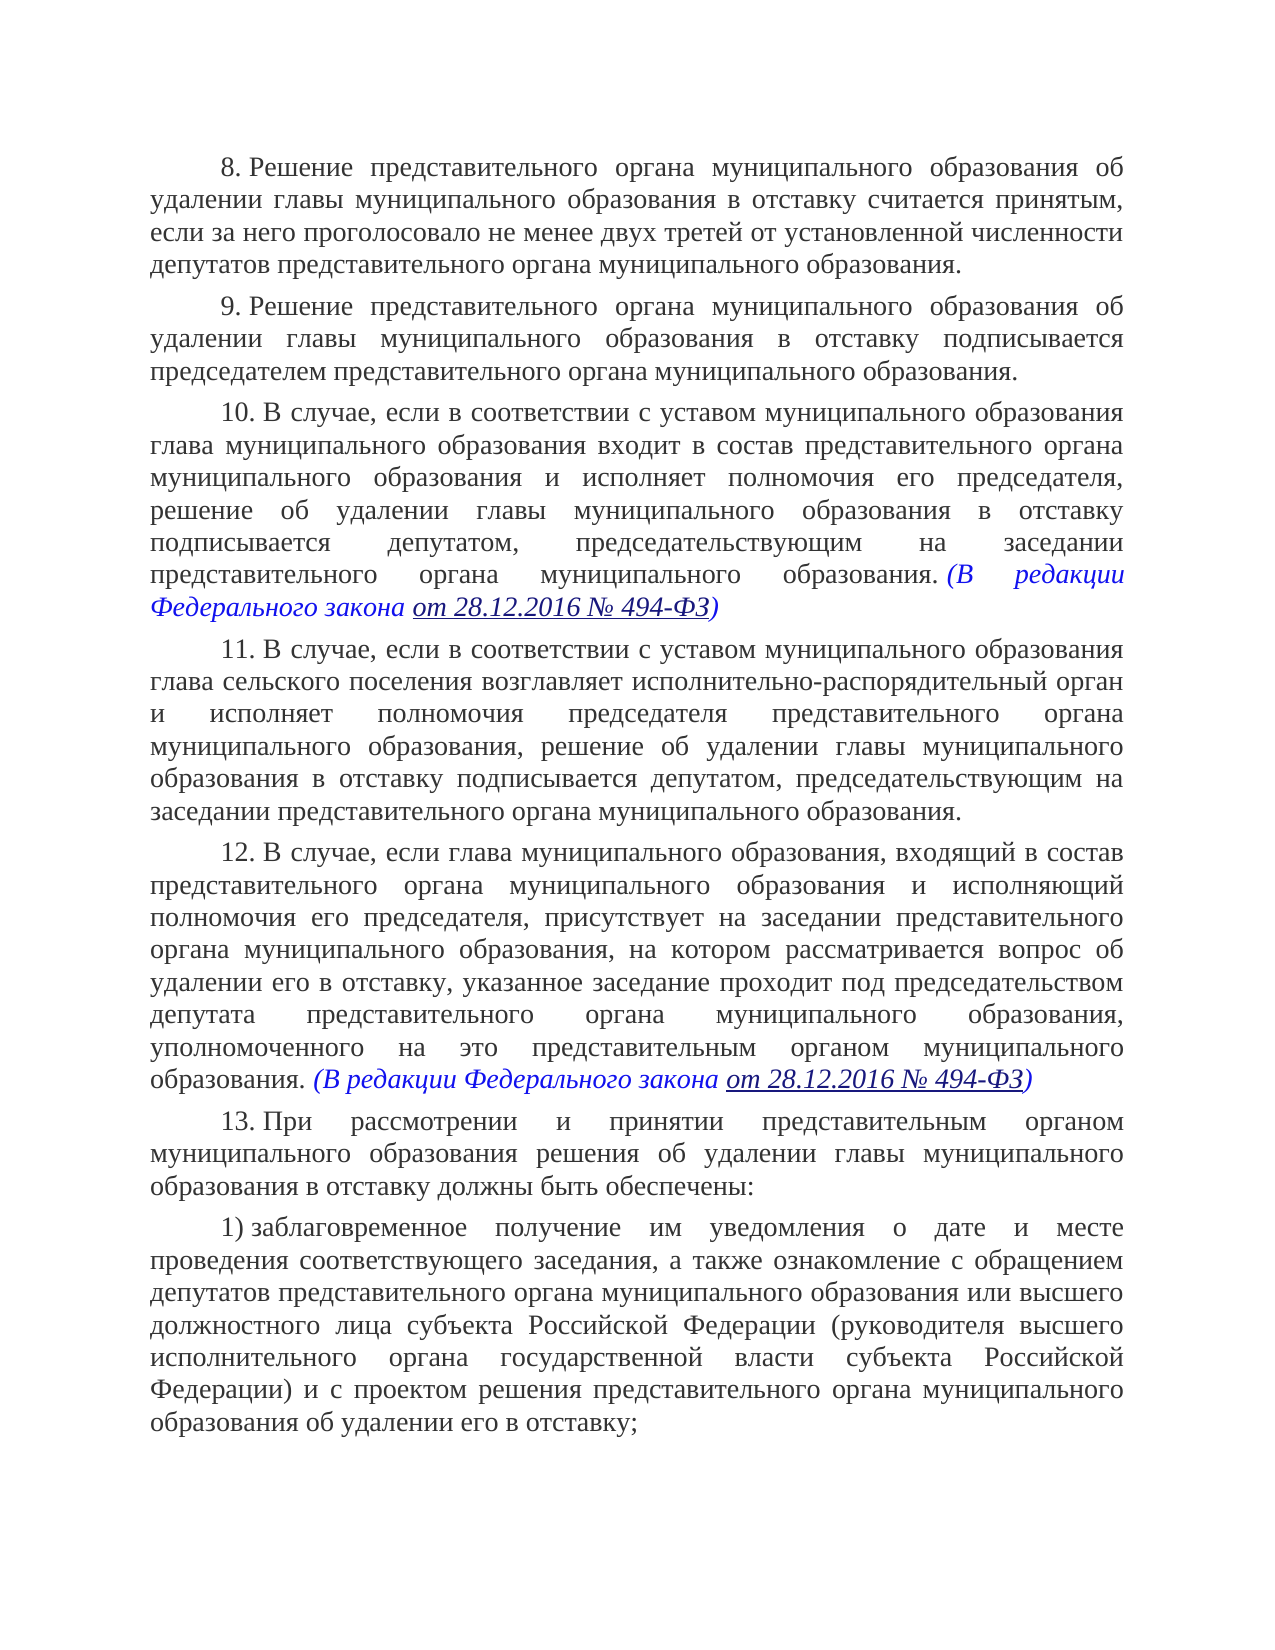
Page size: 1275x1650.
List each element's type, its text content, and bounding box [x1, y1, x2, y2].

text 1) заблаговременное получение им уведомления о дате и месте проведения соответствующего заседания, а также ознакомление с обращением депутатов представительного органа муниципального образования или высшего должностного лица субъекта Российской Федерации (руководителя высшего исполнительного органа государственной власти субъекта Российской Федерации) и с проектом решения представительного органа муниципального образования об удалении его в отставку; [150, 1211, 1125, 1437]
text 9. Решение представительного органа муниципального образования об удалении главы муниципального образования в отставку подписывается председателем представительного органа муниципального образования. [150, 289, 1125, 386]
text 11. В случае, если в соответствии с уставом муниципального образования глава сельского поселения возглавляет исполнительно-распорядительный орган и исполняет полномочия председателя представительного органа муниципального образования, решение об удалении главы муниципального образования в отставку подписывается депутатом, председательствующим на заседании представительного органа муниципального образования. [150, 632, 1125, 826]
text 8. Решение представительного органа муниципального образования об удалении главы муниципального образования в отставку считается принятым, если за него проголосовало не менее двух третей от установленной численности депутатов представительного органа муниципального образования. [150, 150, 1125, 279]
text 12. В случае, если глава муниципального образования, входящий в состав представительного органа муниципального образования и исполняющий полномочия его председателя, присутствует на заседании представительного органа муниципального образования, на котором рассматривается вопрос об удалении его в отставку, указанное заседание проходит под председательством депутата представительного органа муниципального образования, уполномоченного на это представительным органом муниципального образования. (В редакции Федерального закона от 28.12.2016 № 494-ФЗ) [150, 835, 1125, 1094]
text 10. В случае, если в соответствии с уставом муниципального образования глава муниципального образования входит в состав представительного органа муниципального образования и исполняет полномочия его председателя, решение об удалении главы муниципального образования в отставку подписывается депутатом, председательствующим на заседании представительного органа муниципального образования. (В редакции Федерального закона от 28.12.2016 № 494-ФЗ) [150, 396, 1125, 622]
text 13. При рассмотрении и принятии представительным органом муниципального образования решения об удалении главы муниципального образования в отставку должны быть обеспечены: [150, 1104, 1125, 1201]
